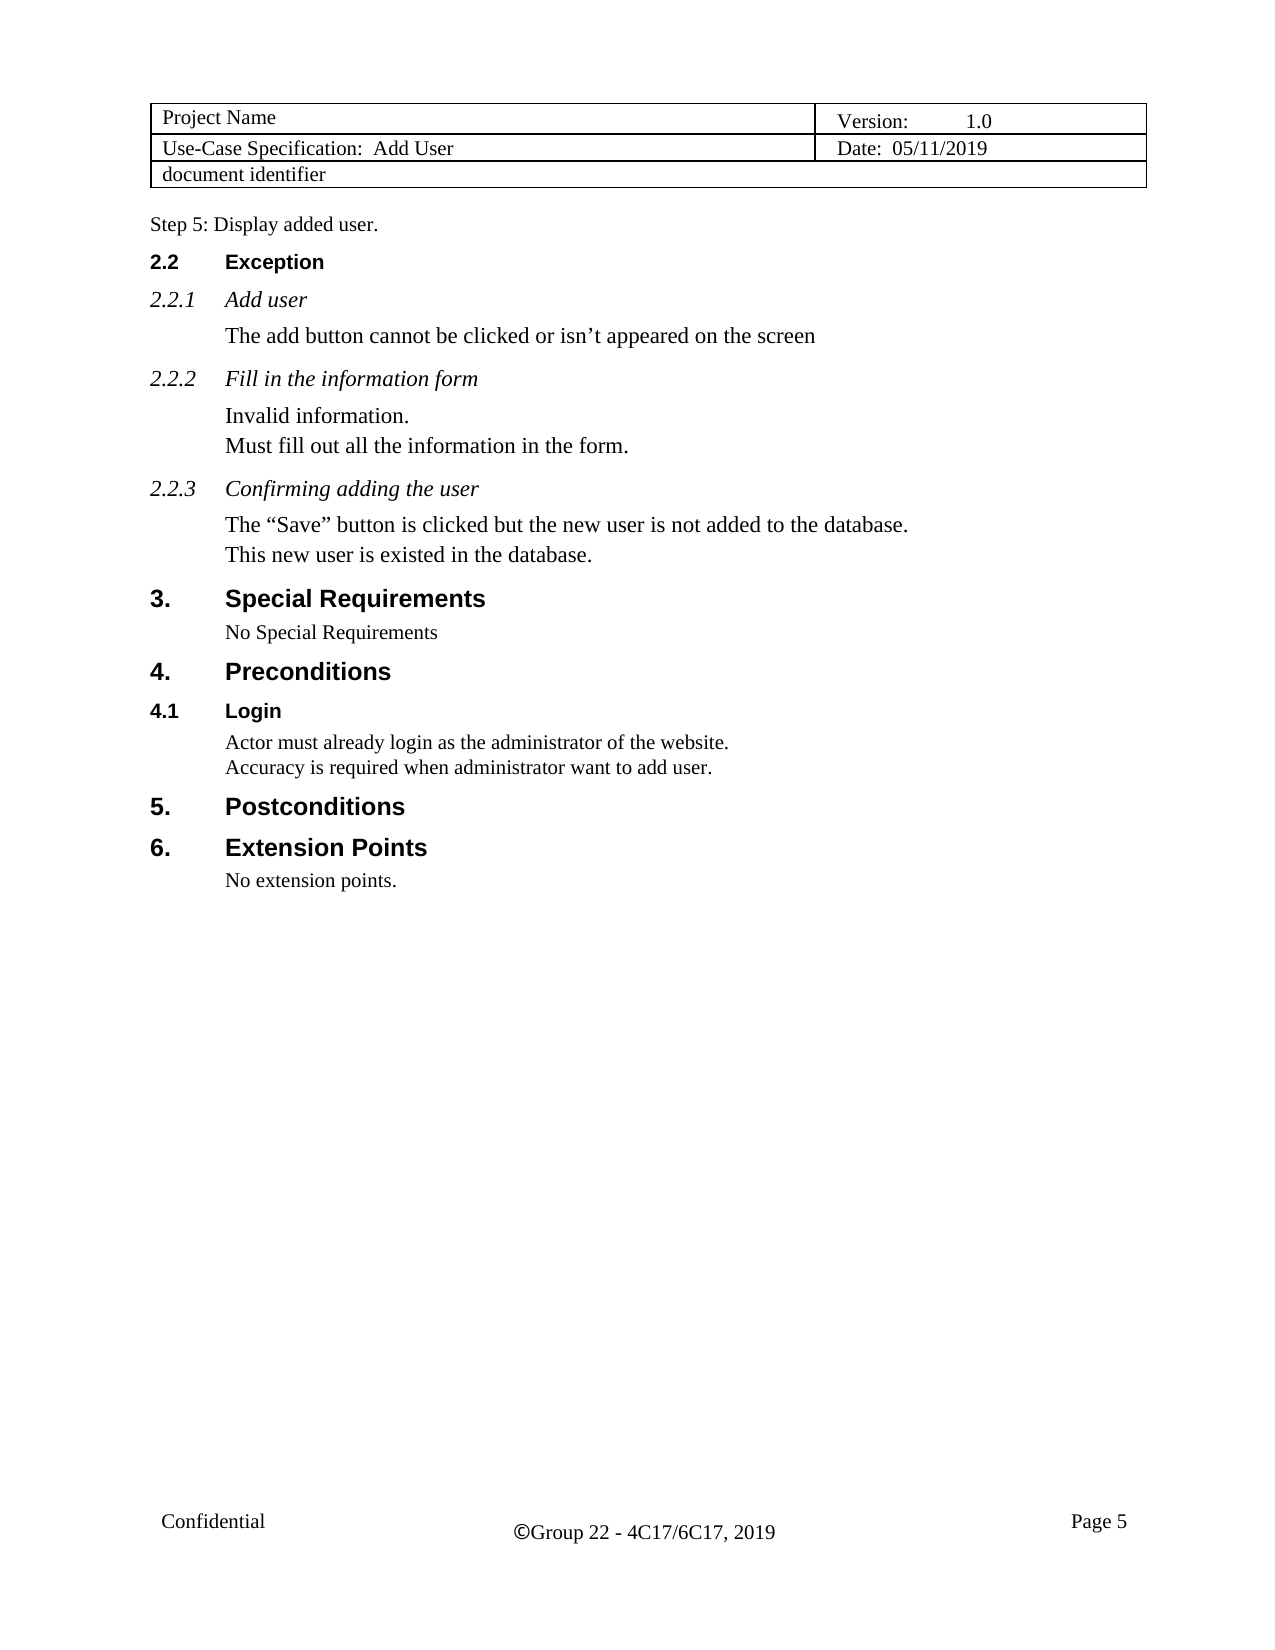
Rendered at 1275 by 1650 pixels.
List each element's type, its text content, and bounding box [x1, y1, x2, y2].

text Must fill out all the information in the form. [225, 432, 1125, 458]
subtitle Preconditions [150, 657, 1125, 685]
subtitle Fill in the information form [150, 365, 1125, 392]
subtitle Exception [150, 249, 1125, 274]
subtitle Confirming adding the user [150, 475, 1125, 501]
text No extension points. [225, 868, 1125, 892]
text Step 5: Display added user. [150, 212, 1125, 236]
text Invalid information. [225, 402, 1125, 428]
subtitle Extension Points [150, 833, 1125, 862]
subtitle Add user [150, 286, 1125, 312]
subtitle Login [150, 698, 1125, 723]
text The “Save” button is clicked but the new user is not added to the database. [225, 511, 1125, 537]
subtitle Special Requirements [150, 584, 1125, 613]
text This new user is existed in the database. [225, 541, 1125, 568]
text The add button cannot be clicked or isn’t appeared on the screen [225, 323, 1125, 349]
subtitle Postconditions [150, 792, 1125, 820]
text Accuracy is required when administrator want to add user. [225, 754, 1125, 779]
text No Special Requirements [225, 619, 1125, 644]
text Actor must already login as the administrator of the website. [225, 729, 1125, 754]
